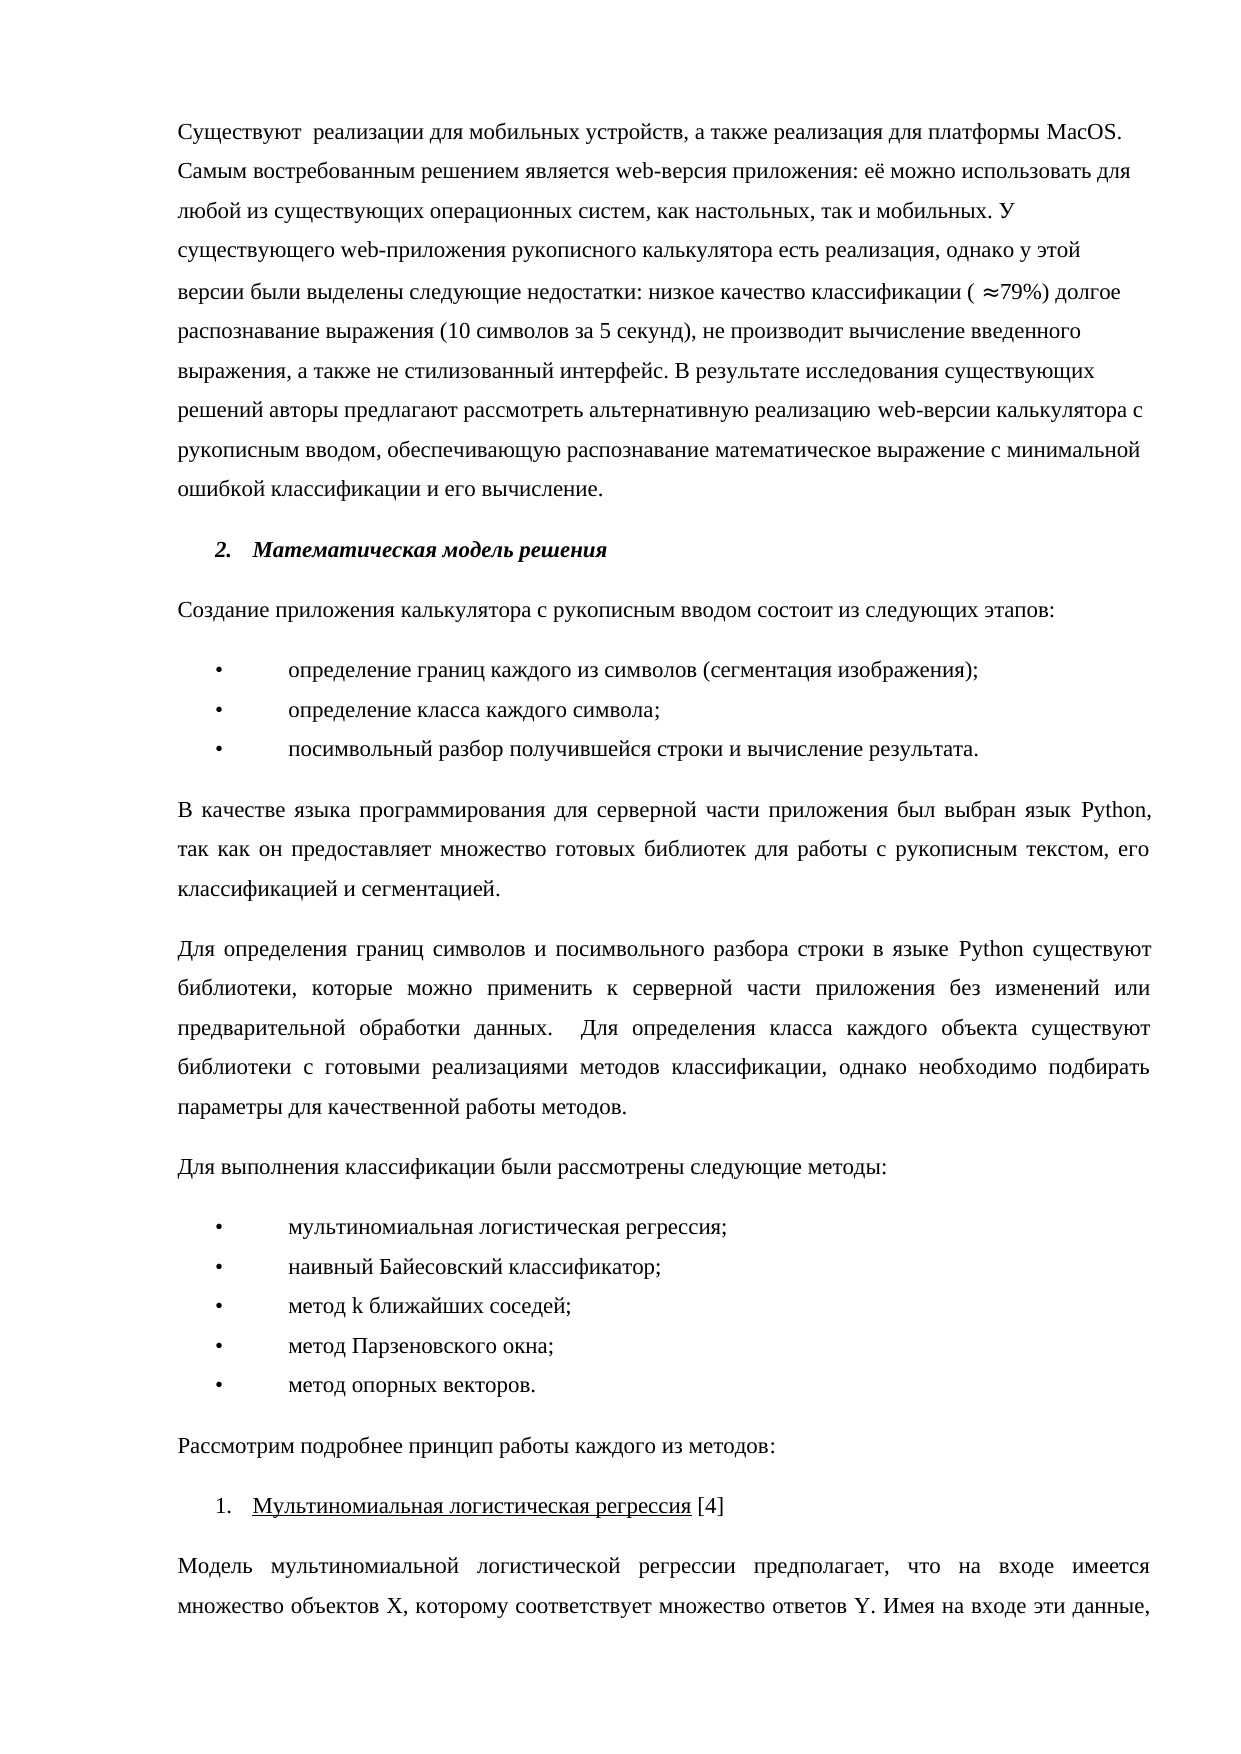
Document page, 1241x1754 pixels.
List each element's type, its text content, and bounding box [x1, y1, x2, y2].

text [177, 1552, 1152, 1618]
list посимвольный разбор получившейся строки и вычисление результата. [215, 735, 1152, 762]
text Существуют реализации для мобильных устройств, а также реализация для платформы MacOS. Самым востребованным решением является web-версия приложения: её можно использовать для любой из существующих операционных систем, как настольных, так и мобильных. У существующего web-приложения рукописного калькулятора есть реализация, однако у этой версии были выделены следующие недостатки: низкое качество классификации ( ≈79%) долгое распознавание выражения (10 символов за 5 секунд), не производит вычисление введенного выражения, а также не стилизованный интерфейс. В результате исследования существующих решений авторы предлагают рассмотреть альтернативную реализацию web-версии калькулятора с рукописным вводом, обеспечивающую распознавание математическое выражение с минимальной ошибкой классификации и его вычисление. [177, 118, 1152, 502]
list Математическая модель решения [215, 536, 1152, 562]
text Создание приложения калькулятора с рукописным вводом состоит из следующих этапов: [177, 596, 1152, 622]
list метод опорных векторов. [215, 1371, 1152, 1398]
text Рассмотрим подробнее принцип работы каждого из методов: [177, 1432, 1152, 1458]
list Мультиномиальная логистическая регрессия [4] [215, 1492, 1152, 1518]
text Для определения границ символов и посимвольного разбора строки в языке Python существуют библиотеки, которые можно применить к серверной части приложения без изменений или предварительной обработки данных. Для определения класса каждого объекта существуют библиотеки с готовыми реализациями методов классификации, однако необходимо подбирать параметры для качественной работы методов. [177, 935, 1152, 1119]
list наивный Байесовский классификатор; [215, 1253, 1152, 1279]
list определение класса каждого символа; [215, 696, 1152, 722]
text В качестве языка программирования для серверной части приложения был выбран язык Python, так как он предоставляет множество готовых библиотек для работы с рукописным текстом, его классификацией и сегментацией. [177, 796, 1152, 901]
list определение границ каждого из символов (сегментация изображения); [215, 656, 1152, 683]
list метод k ближайших соседей; [215, 1292, 1152, 1319]
list мультиномиальная логистическая регрессия; [215, 1213, 1152, 1240]
list метод Парзеновского окна; [215, 1332, 1152, 1358]
text Для выполнения классификации были рассмотрены следующие методы: [177, 1153, 1152, 1179]
